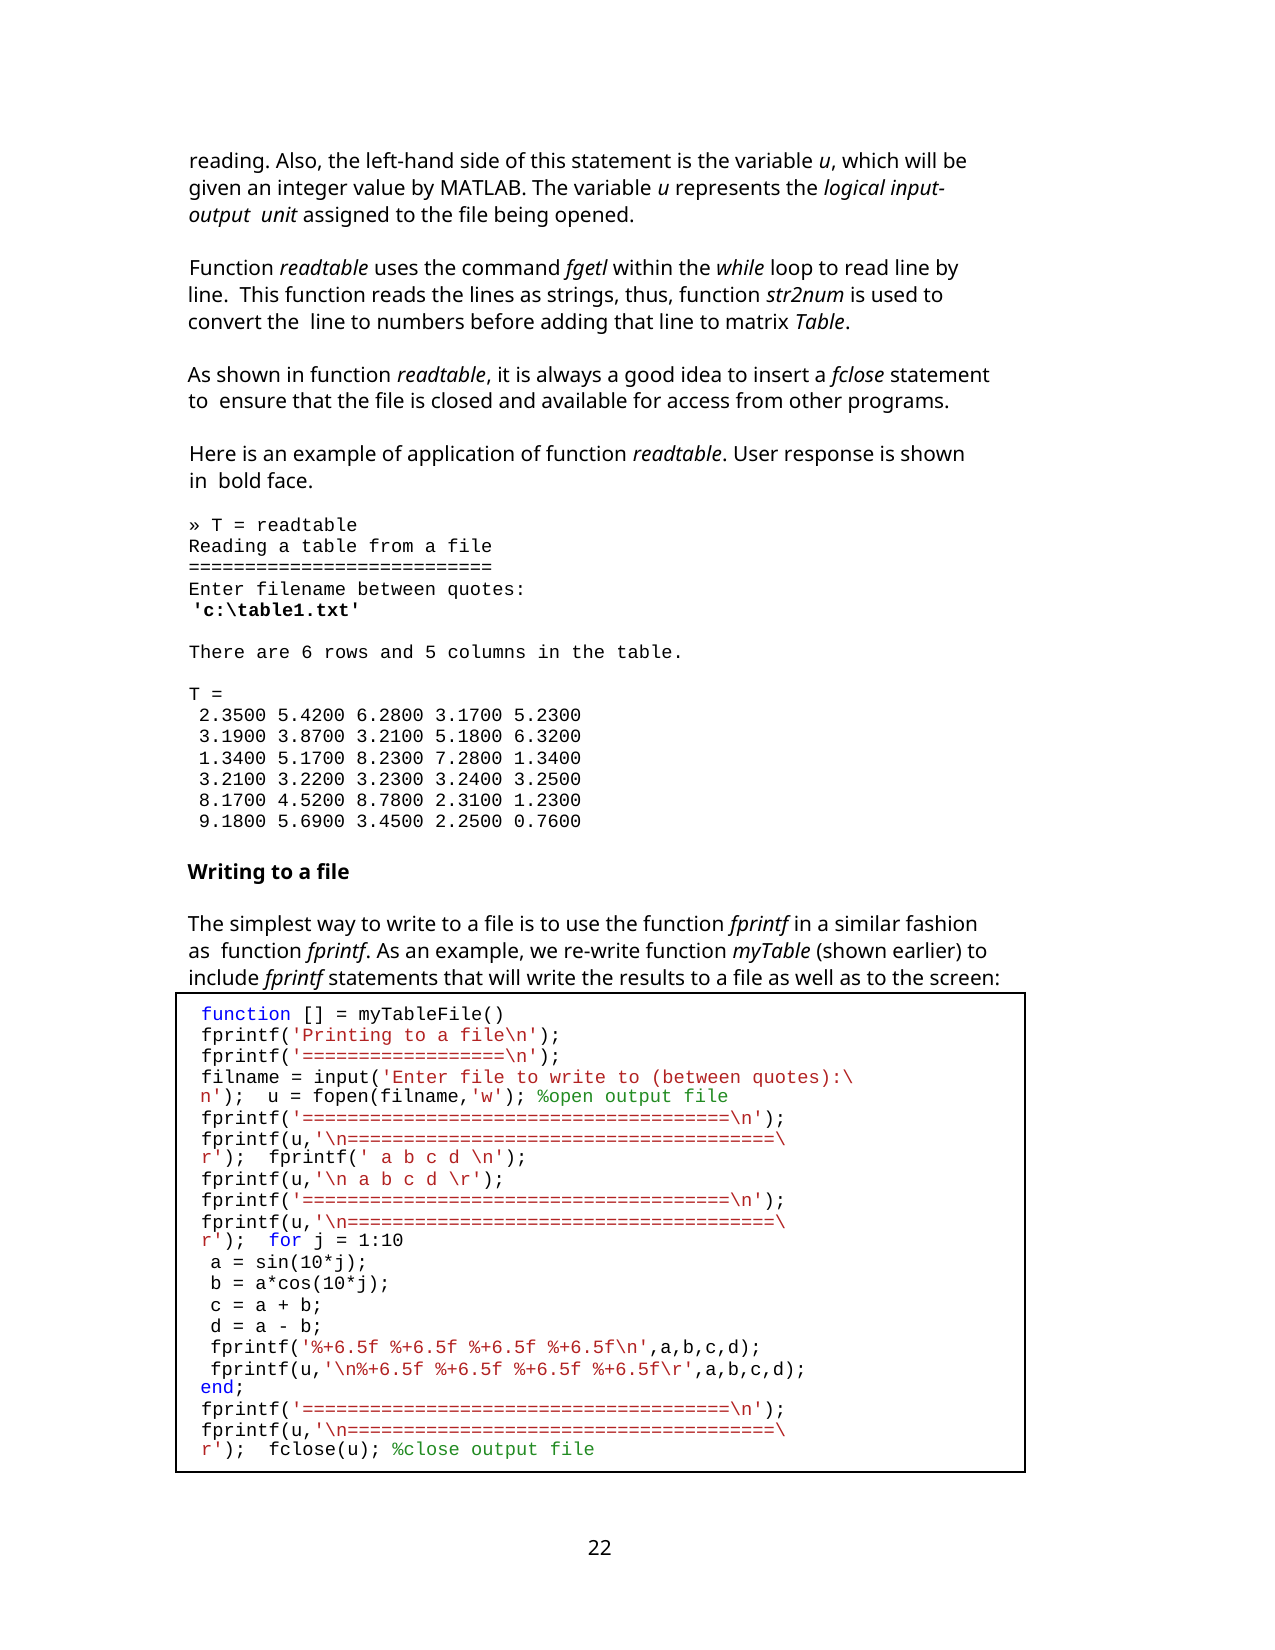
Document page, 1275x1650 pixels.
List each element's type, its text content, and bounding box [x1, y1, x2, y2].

text 3.2100 3.2200 3.2300 3.2400 3.2500 [187, 770, 1024, 791]
text 22 [175, 1533, 1024, 1562]
text 'c:\table1.txt' [192, 601, 1024, 622]
text 8.1700 4.5200 8.7800 2.3100 1.2300 [187, 791, 1024, 812]
table_header function [] = myTableFile() fprintf('Printing to a file\n'); fprintf('==================\n'); filname = input('Enter file to write to (between quotes):\n'); u = fopen(filname,'w'); %open output file fprintf('======================================\n'); fprintf(u,'\n======================================\r'); fprintf(' a b c d \n'); fprintf(u,'\n a b c d \r'); fprintf('======================================\n'); fprintf(u,'\n======================================\r'); for j = 1:10 a = sin(10*j); b = a*cos(10*j); c = a + b; d = a - b; fprintf('%+6.5f %+6.5f %+6.5f %+6.5f\n',a,b,c,d); fprintf(u,'\n%+6.5f %+6.5f %+6.5f %+6.5f\r',a,b,c,d); end; fprintf('======================================\n'); fprintf(u,'\n======================================\r'); fclose(u); %close output file [177, 994, 1024, 1471]
text =========================== [188, 558, 1024, 579]
text Writing to a file [187, 857, 1024, 886]
text 9.1800 5.6900 3.4500 2.2500 0.7600 [187, 812, 1024, 833]
text reading. Also, the left-hand side of this statement is the variable u, which will be given an integer value by MATLAB. The variable u represents the logical input-output unit assigned to the file being opened. [188, 147, 1002, 229]
text 3.1900 3.8700 3.2100 5.1800 6.3200 [187, 727, 1024, 748]
text As shown in function readtable, it is always a good idea to insert a fclose statement to ensure that the file is closed and available for access from other programs. [187, 360, 1009, 415]
text Reading a table from a file [188, 537, 1024, 558]
text There are 6 rows and 5 columns in the table. [189, 643, 1024, 664]
text Function readtable uses the command fgetl within the while loop to read line by line. This function reads the lines as strings, thus, function str2num is used to convert the line to numbers before adding that line to matrix Table. [188, 253, 1003, 336]
text » T = readtable [188, 516, 1024, 537]
text Here is an example of application of function readtable. User response is shown in bold face. [189, 439, 975, 494]
text T = [189, 685, 1024, 706]
text 2.3500 5.4200 6.2800 3.1700 5.2300 [187, 706, 1024, 727]
text Enter filename between quotes: [188, 579, 1024, 601]
text 1.3400 5.1700 8.2300 7.2800 1.3400 [187, 748, 1024, 770]
text The simplest way to write to a file is to use the function fprintf in a similar fashion as function fprintf. As an example, we re-write function myTable (shown earlier) to include fprintf statements that will write the results to a file as well as to the screen: [188, 910, 1004, 992]
